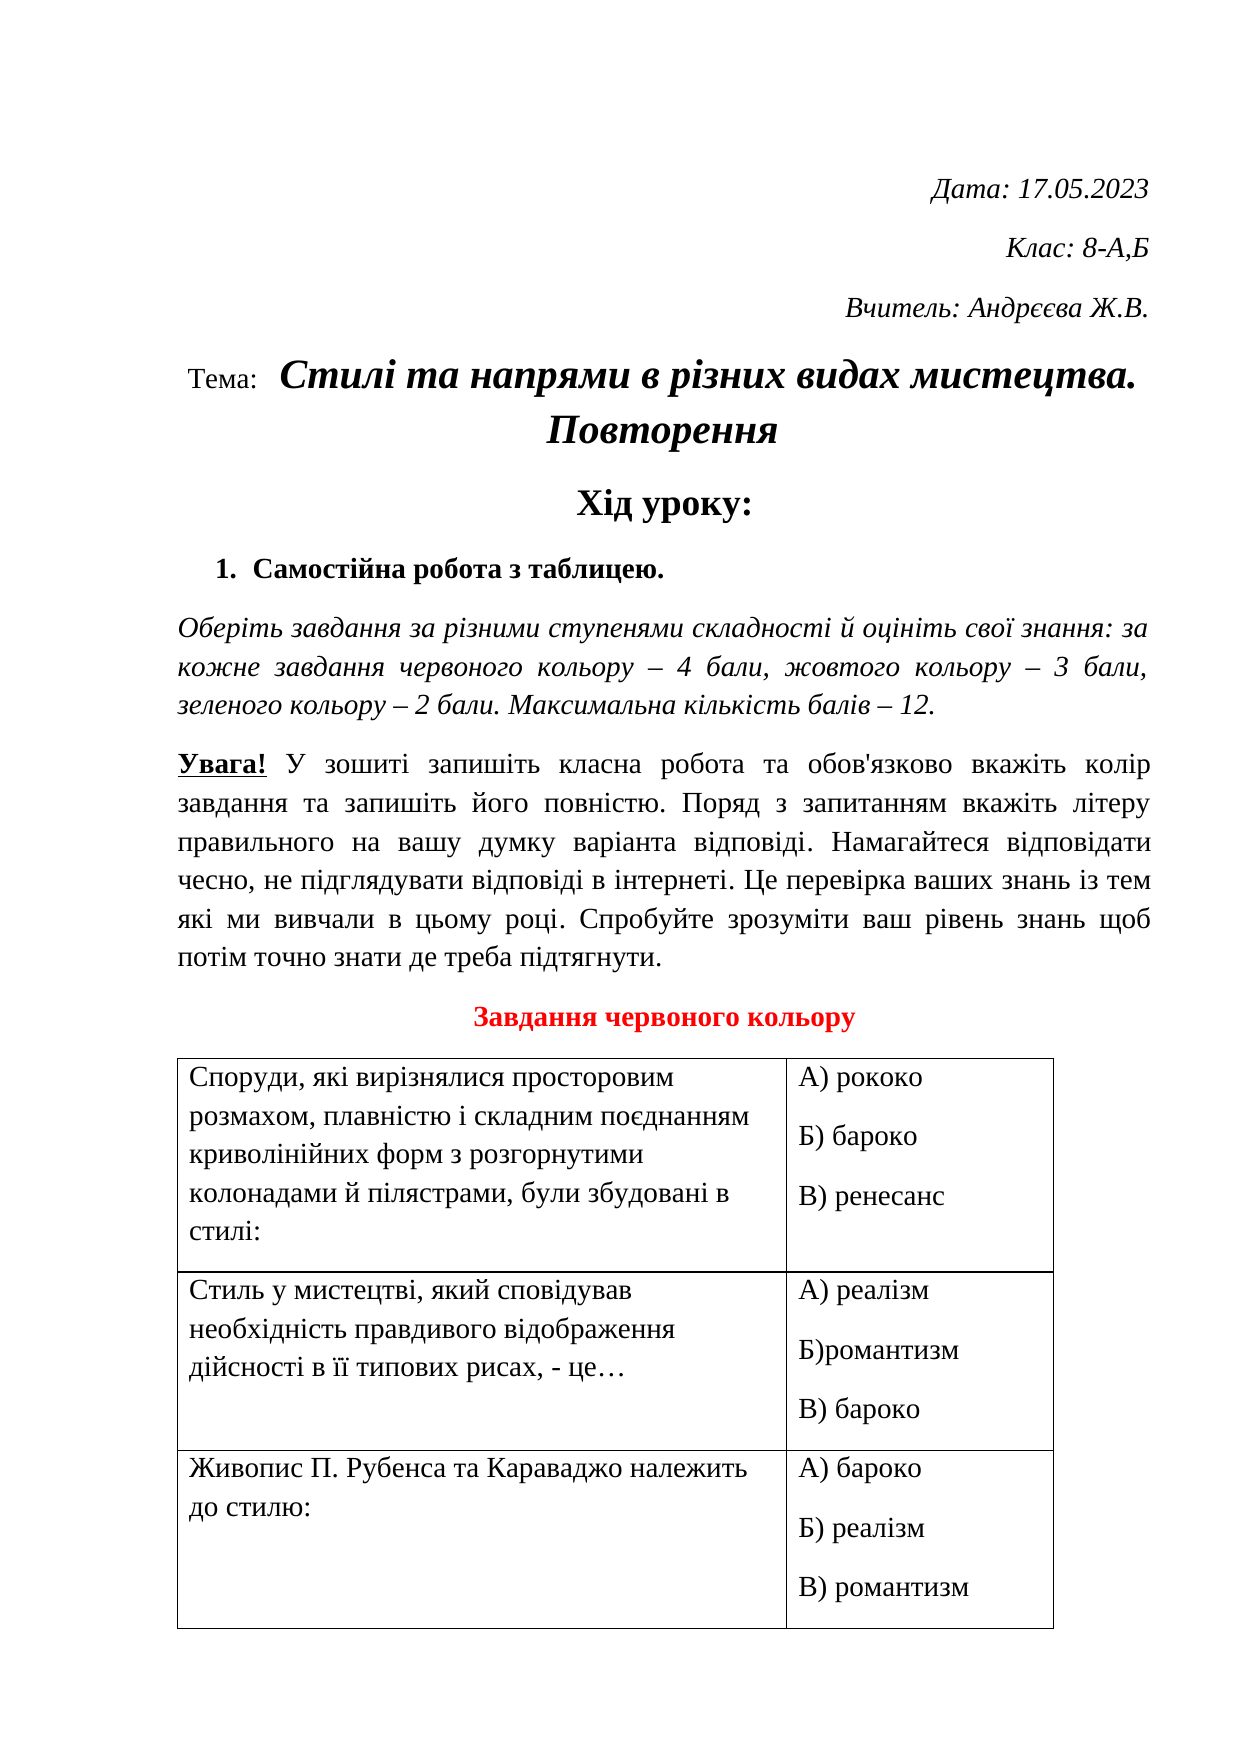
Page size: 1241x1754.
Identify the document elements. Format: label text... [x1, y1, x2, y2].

table_header Споруди, які вирізнялися просторовим розмахом, плавністю і складним поєднанням криволінійних форм з розгорнутими колонадами й пілястрами, були збудовані в стилі: [178, 1059, 786, 1271]
text Дата: 17.05.2023 [177, 171, 1152, 205]
table_header А) рококо Б) бароко В) ренесанс [787, 1059, 1053, 1271]
table_cell А) реалізм Б)романтизм В) бароко [787, 1273, 1053, 1449]
table_cell А) бароко Б) реалізм В) романтизм [787, 1451, 1053, 1627]
table_cell Живопис П. Рубенса та Караваджо належить до стилю: [178, 1451, 786, 1627]
text Клас: 8-А,Б [177, 231, 1152, 264]
text Увага! У зошиті запишіть класна робота та обов'язково вкажіть колір завдання та запишіть його повністю. Поряд з запитанням вкажіть літеру правильного на вашу думку варіанта відповіді. Намагайтеся відповідати чесно, не підглядувати відповіді в інтернеті. Це перевірка ваших знань із тем які ми вивчали в цьому році. Спробуйте зрозуміти ваш рівень знань щоб потім точно знати де треба підтягнути. [177, 747, 1152, 973]
list Самостійна робота з таблицею. [215, 551, 1152, 584]
table_cell Стиль у мистецтві, який сповідував необхідність правдивого відображення дійсності в її типових рисах, - це… [178, 1273, 786, 1449]
text Завдання червоного кольору [177, 999, 1152, 1032]
text Тема: Стилі та напрями в різних видах мистецтва. Повторення [177, 349, 1152, 452]
text Вчитель: Андрєєва Ж.В. [177, 290, 1152, 323]
text Хід уроку: [177, 480, 1152, 523]
text Оберіть завдання за різними ступенями складності й оцініть свої знання: за кожне завдання червоного кольору – 4 бали, жовтого кольору – 3 бали, зеленого кольору – 2 бали. Максимальна кількість балів – 12. [177, 610, 1152, 721]
